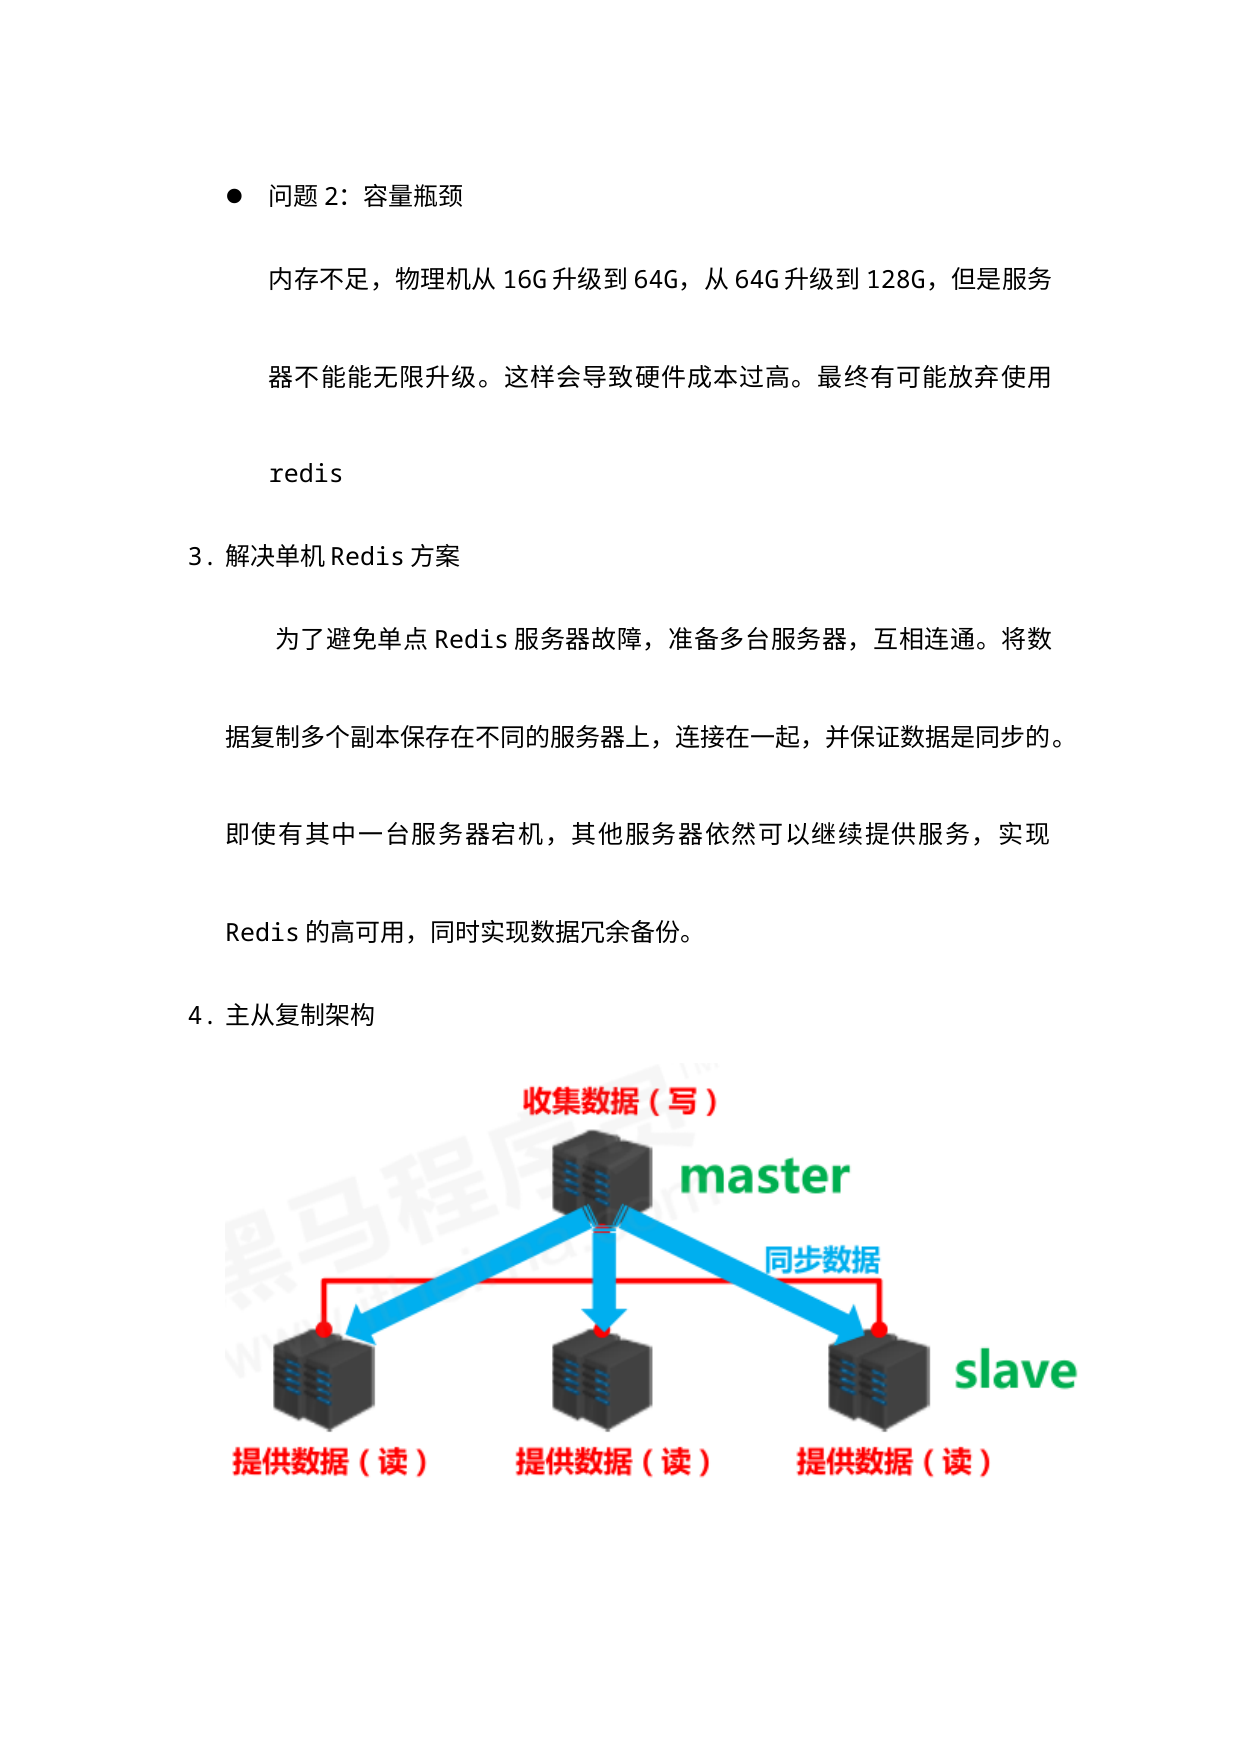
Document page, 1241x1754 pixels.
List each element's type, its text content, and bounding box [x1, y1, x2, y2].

list 问题2：容量瓶颈 [225, 162, 1053, 227]
list 为了避免单点Redis服务器故障，准备多台服务器，互相连通。将数据复制多个副本保存在不同的服务器上，连接在一起，并保证数据是同步的。即使有其中一台服务器宕机，其他服务器依然可以继续提供服务，实现Redis的高可用，同时实现数据冗余备份。 [225, 605, 1053, 963]
list 主从复制架构 [187, 981, 1053, 1046]
picture [225, 1063, 1091, 1505]
list 解决单机Redis方案 [187, 522, 1053, 587]
list 内存不足，物理机从16G升级到64G，从64G升级到128G，但是服务器不能能无限升级。这样会导致硬件成本过高。最终有可能放弃使用redis [269, 245, 1053, 505]
